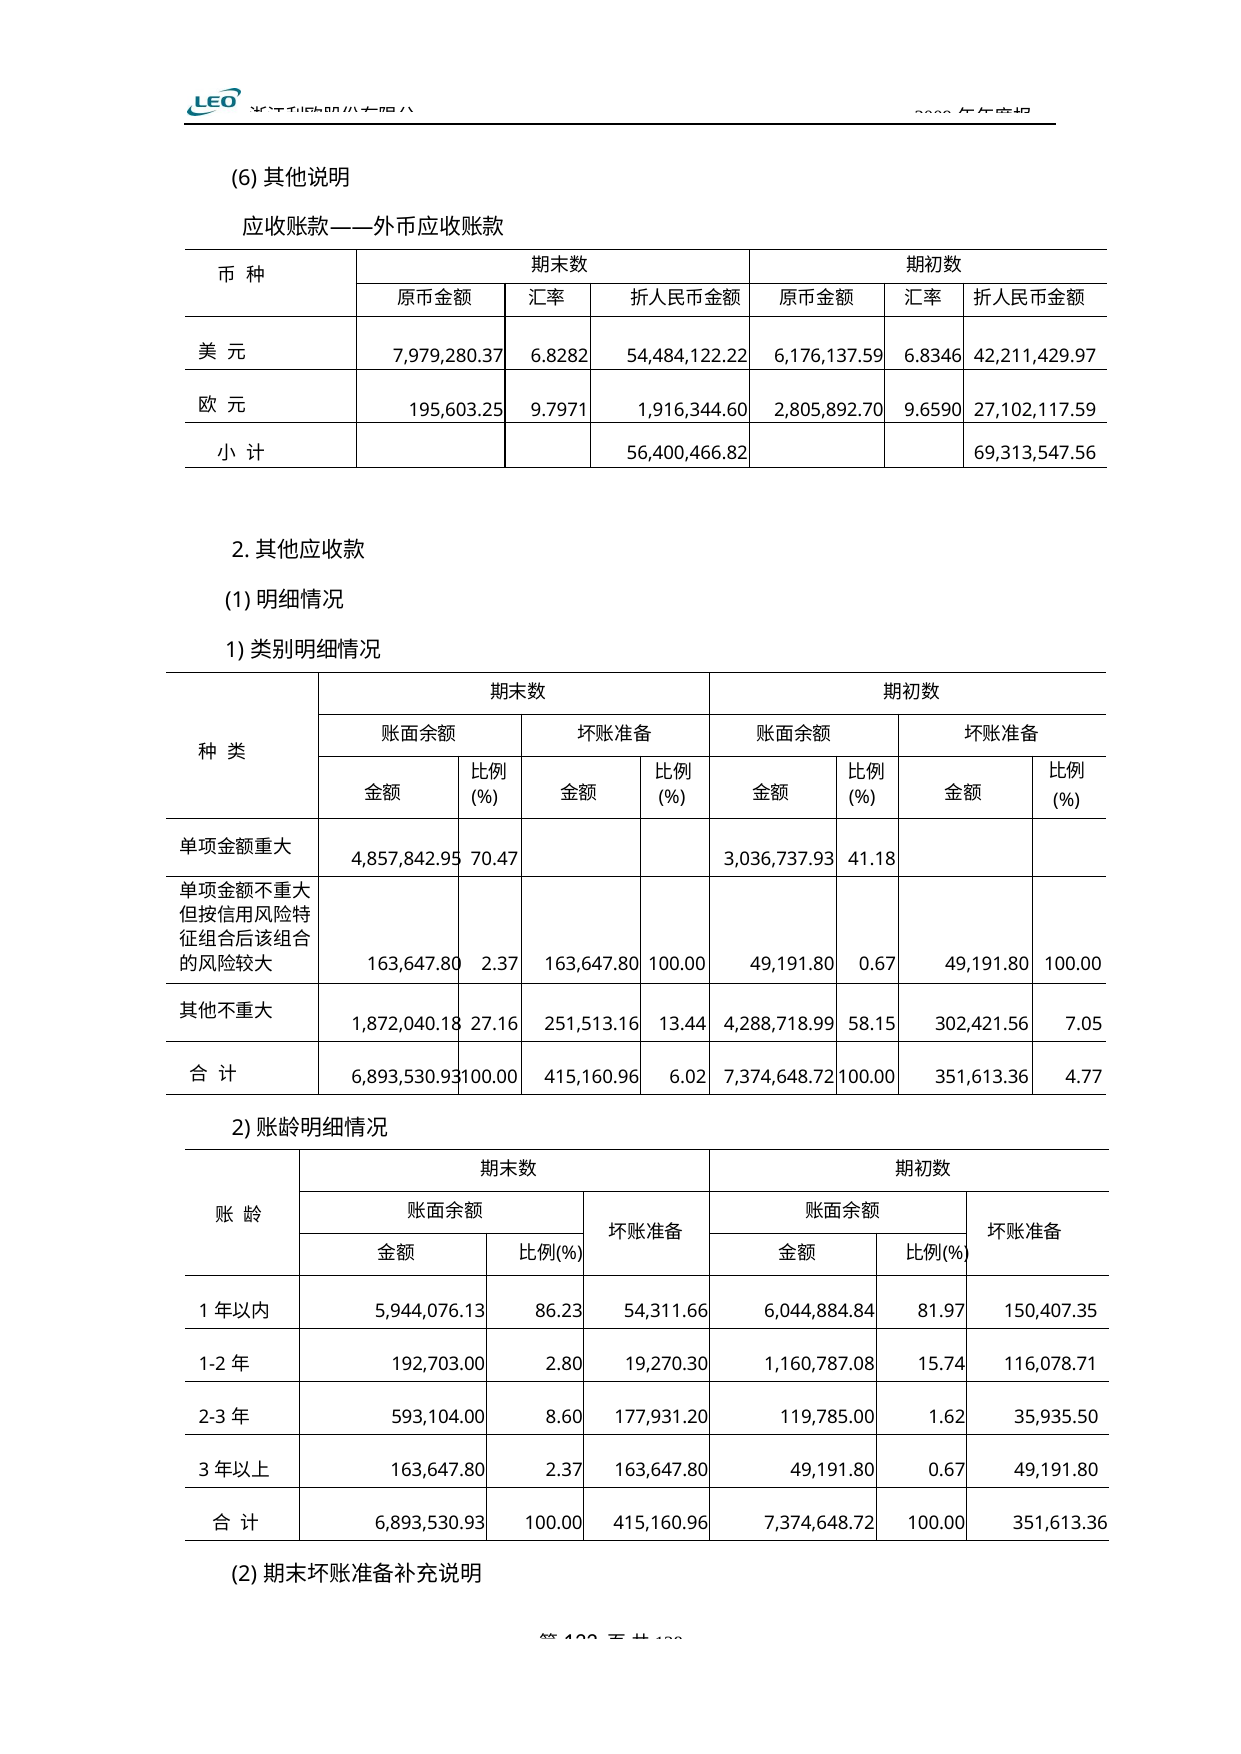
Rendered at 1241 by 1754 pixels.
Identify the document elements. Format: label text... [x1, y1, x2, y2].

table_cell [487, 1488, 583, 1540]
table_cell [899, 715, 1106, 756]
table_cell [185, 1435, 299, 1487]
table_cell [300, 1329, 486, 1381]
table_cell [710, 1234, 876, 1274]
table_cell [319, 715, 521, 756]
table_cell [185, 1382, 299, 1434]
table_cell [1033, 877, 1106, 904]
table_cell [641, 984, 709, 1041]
text 应收账款——外币应收账款 [242, 211, 1123, 241]
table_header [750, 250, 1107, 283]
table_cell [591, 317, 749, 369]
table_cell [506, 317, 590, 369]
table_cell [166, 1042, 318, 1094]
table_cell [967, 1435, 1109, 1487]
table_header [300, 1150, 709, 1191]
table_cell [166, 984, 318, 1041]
text 1) 类别明细情况 [225, 634, 1123, 664]
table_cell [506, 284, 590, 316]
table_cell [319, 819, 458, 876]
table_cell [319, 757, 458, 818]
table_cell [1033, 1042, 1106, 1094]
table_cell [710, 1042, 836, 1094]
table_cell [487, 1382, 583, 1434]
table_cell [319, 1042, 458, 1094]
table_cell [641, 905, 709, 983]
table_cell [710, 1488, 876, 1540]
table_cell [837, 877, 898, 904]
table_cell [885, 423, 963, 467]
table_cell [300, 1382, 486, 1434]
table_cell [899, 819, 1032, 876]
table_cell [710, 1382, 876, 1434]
text 2) 账龄明细情况 [231, 1112, 1123, 1141]
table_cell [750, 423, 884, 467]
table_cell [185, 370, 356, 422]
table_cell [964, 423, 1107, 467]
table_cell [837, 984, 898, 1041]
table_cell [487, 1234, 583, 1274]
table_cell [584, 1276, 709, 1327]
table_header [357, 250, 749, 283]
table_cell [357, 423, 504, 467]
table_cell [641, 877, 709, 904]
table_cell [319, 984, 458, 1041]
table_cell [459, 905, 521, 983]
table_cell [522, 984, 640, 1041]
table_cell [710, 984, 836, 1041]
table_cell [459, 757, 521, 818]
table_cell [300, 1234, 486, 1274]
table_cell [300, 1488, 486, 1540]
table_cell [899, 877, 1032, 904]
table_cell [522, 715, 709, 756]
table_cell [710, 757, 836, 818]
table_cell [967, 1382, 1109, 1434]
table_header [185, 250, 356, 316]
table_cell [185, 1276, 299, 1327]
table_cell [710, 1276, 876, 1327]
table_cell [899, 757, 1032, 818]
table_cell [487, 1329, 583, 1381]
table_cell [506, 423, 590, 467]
text (1) 明细情况 [225, 584, 1123, 614]
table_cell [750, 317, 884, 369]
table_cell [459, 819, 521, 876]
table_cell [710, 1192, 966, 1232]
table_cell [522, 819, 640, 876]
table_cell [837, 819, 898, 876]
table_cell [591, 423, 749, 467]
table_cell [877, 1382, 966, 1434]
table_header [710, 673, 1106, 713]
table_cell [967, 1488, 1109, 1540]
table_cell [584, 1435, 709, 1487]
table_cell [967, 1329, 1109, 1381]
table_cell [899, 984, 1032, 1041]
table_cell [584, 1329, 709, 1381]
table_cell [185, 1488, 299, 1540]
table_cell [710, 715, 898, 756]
text (6) 其他说明 [231, 162, 1123, 191]
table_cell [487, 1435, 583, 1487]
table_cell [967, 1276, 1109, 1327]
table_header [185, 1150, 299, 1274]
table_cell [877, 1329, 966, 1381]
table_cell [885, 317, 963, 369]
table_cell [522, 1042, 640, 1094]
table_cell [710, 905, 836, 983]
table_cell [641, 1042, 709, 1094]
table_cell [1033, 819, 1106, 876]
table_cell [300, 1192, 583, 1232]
text (2) 期末坏账准备补充说明 [231, 1557, 1123, 1587]
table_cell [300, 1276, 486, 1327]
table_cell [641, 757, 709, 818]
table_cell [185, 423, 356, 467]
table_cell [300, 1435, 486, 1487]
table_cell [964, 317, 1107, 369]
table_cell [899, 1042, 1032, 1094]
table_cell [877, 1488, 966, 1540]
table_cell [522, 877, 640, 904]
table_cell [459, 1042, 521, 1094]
text 2. 其他应收款 [231, 534, 1123, 564]
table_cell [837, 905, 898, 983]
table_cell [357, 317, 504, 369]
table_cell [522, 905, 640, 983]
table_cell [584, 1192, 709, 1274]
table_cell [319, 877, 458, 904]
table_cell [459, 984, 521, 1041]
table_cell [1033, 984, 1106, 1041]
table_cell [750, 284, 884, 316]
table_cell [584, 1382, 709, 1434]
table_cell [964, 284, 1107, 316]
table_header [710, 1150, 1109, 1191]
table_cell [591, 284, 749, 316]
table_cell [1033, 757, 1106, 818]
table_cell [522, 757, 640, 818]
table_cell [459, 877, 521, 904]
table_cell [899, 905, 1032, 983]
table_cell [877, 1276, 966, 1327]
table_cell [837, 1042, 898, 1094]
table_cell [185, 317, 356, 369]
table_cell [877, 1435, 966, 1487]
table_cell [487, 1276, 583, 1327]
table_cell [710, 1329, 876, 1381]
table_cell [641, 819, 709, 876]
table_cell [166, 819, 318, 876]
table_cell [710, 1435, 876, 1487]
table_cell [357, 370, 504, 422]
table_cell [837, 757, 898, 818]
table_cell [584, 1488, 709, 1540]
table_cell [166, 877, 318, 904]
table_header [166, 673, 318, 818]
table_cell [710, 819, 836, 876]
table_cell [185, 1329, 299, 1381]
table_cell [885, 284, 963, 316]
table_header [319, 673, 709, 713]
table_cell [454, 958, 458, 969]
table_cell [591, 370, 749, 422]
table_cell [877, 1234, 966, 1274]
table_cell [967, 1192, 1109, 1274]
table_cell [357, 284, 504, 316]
picture [187, 88, 241, 116]
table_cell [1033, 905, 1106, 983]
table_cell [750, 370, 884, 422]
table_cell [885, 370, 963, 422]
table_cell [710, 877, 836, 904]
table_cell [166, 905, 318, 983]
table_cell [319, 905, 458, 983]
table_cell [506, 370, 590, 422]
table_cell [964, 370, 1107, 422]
